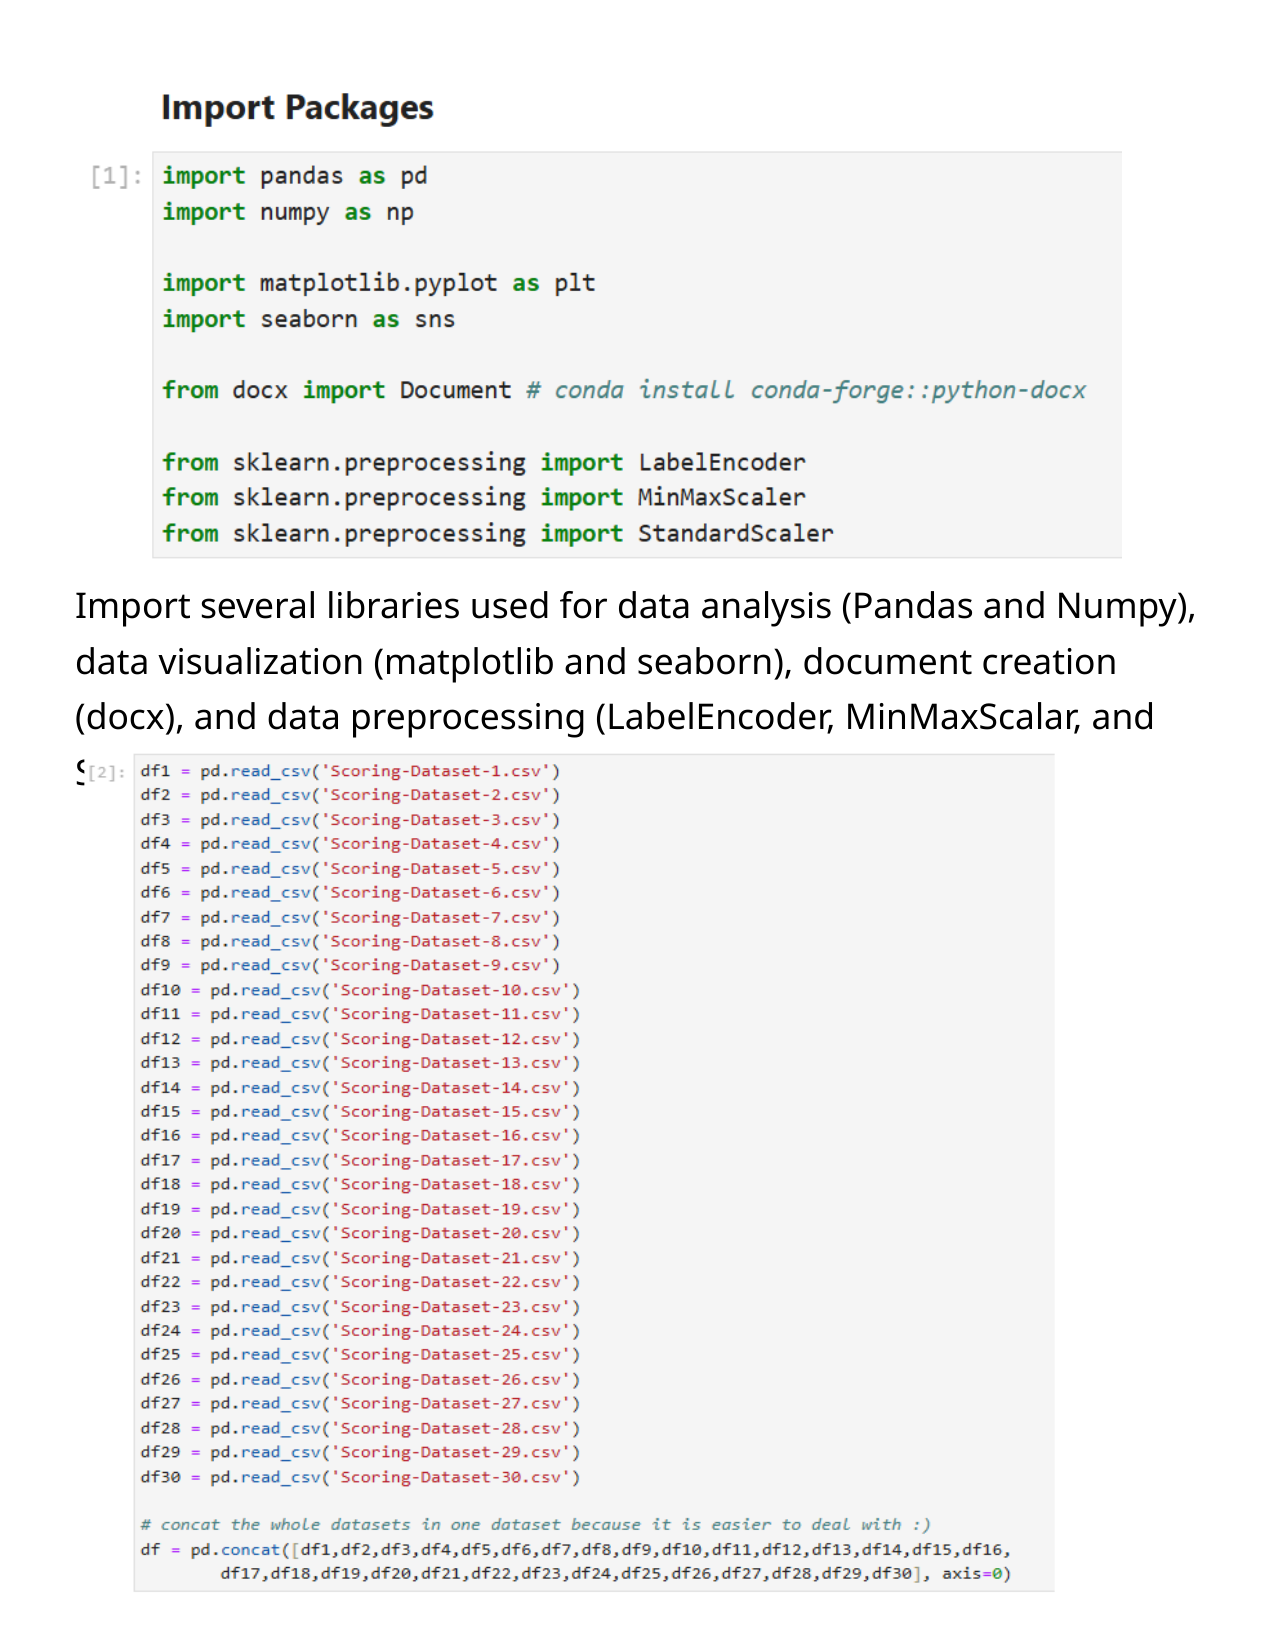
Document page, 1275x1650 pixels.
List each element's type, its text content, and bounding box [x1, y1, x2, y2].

picture [84, 746, 1055, 1600]
picture [75, 75, 1122, 574]
